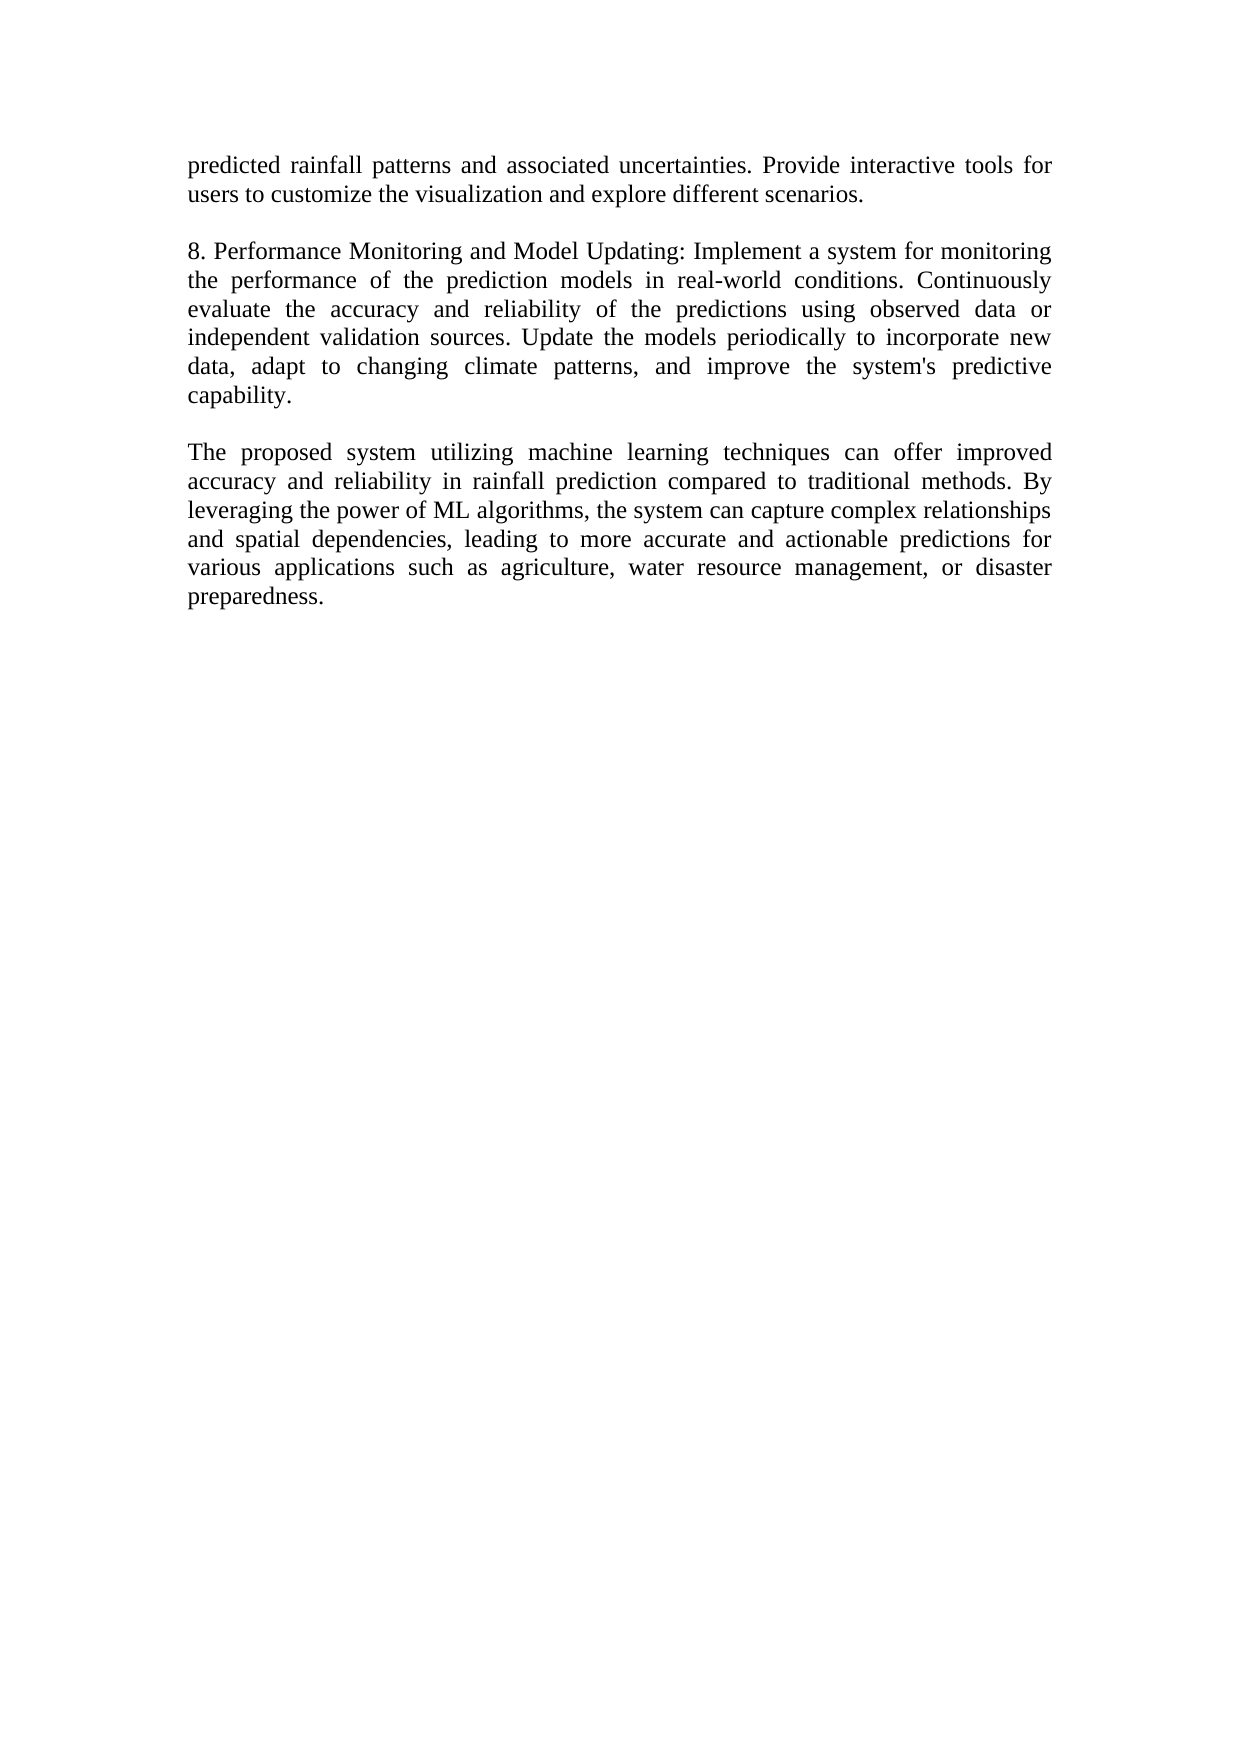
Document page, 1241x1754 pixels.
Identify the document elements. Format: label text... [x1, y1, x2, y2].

text 8. Performance Monitoring and Model Updating: Implement a system for monitoring the performance of the prediction models in real-world conditions. Continuously evaluate the accuracy and reliability of the predictions using observed data or independent validation sources. Update the models periodically to incorporate new data, adapt to changing climate patterns, and improve the system's predictive capability. [187, 236, 1053, 409]
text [187, 150, 1053, 207]
text The proposed system utilizing machine learning techniques can offer improved accuracy and reliability in rainfall prediction compared to traditional methods. By leveraging the power of ML algorithms, the system can capture complex relationships and spatial dependencies, leading to more accurate and actionable predictions for various applications such as agriculture, water resource management, or disaster preparedness. [187, 437, 1053, 610]
